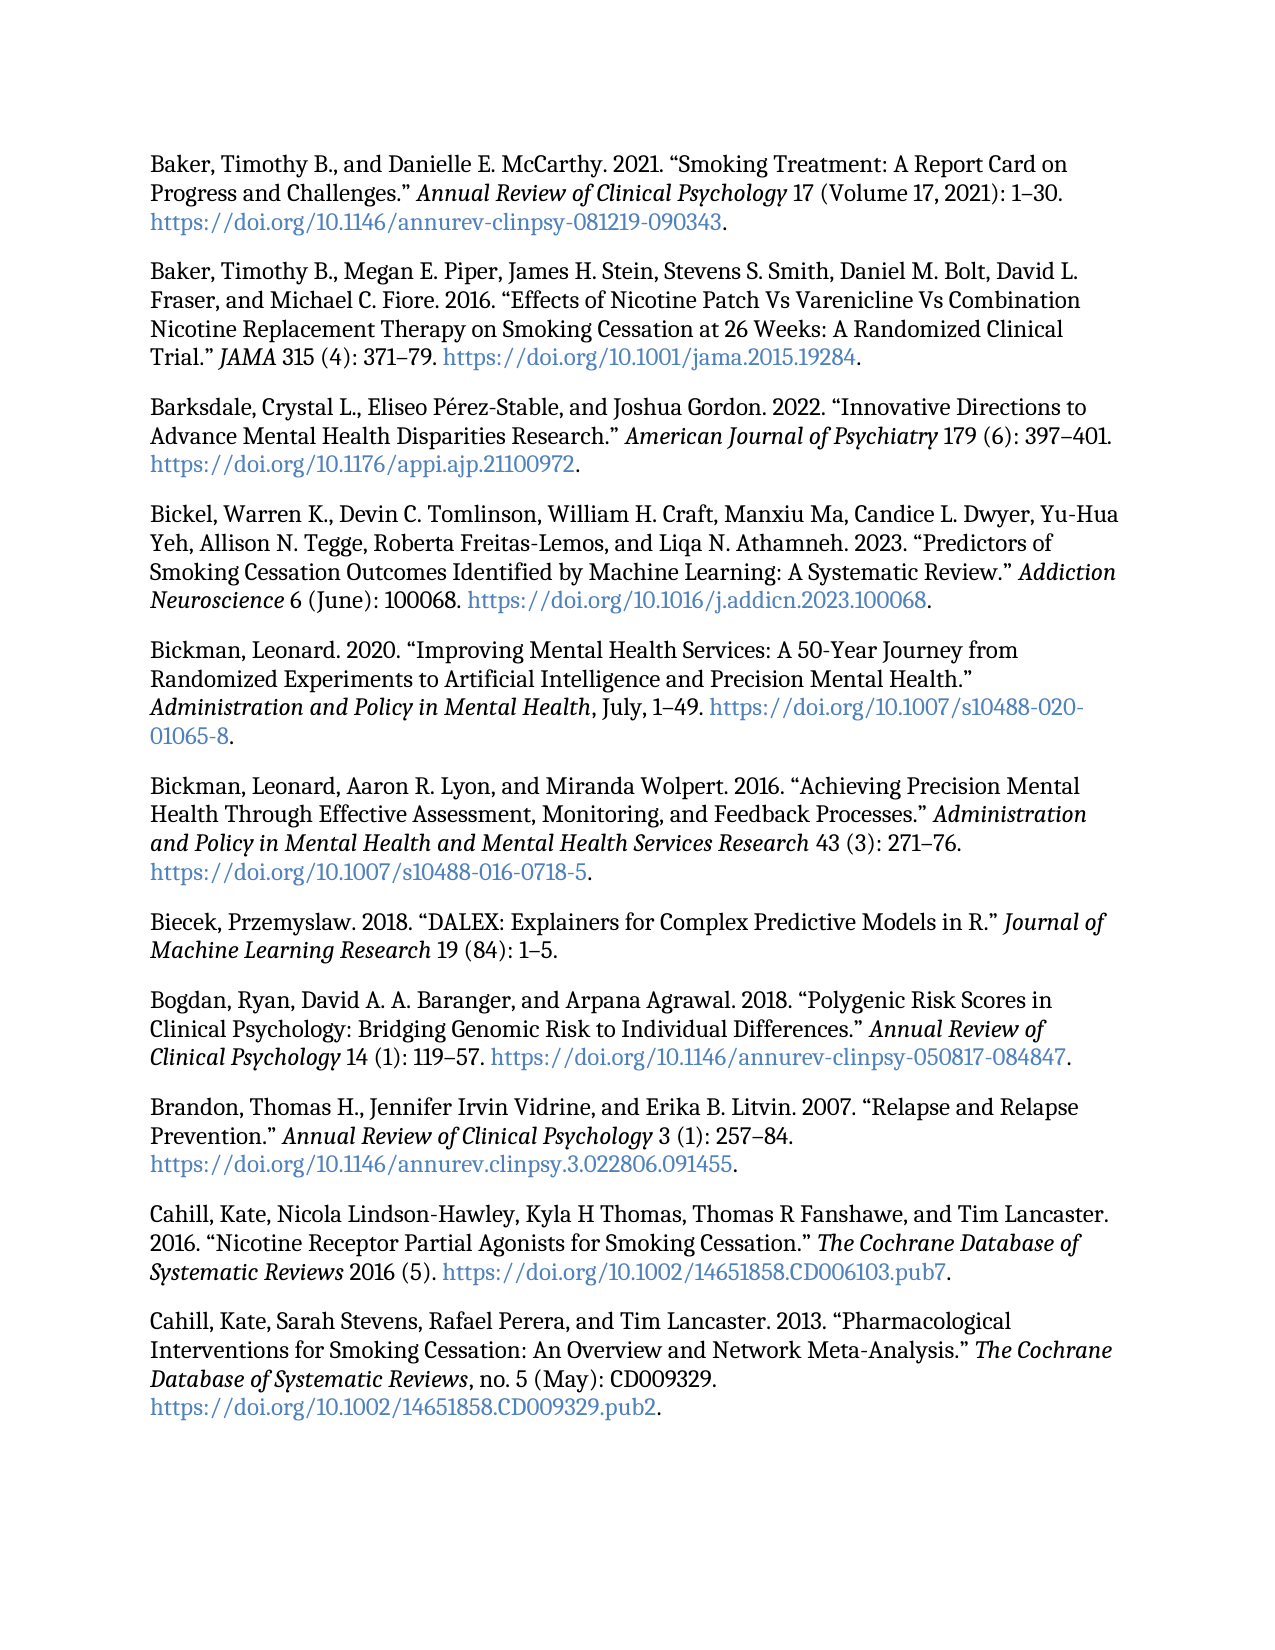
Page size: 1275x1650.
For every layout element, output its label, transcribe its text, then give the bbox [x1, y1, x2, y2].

text Cahill, Kate, Nicola Lindson-Hawley, Kyla H Thomas, Thomas R Fanshawe, and Tim Lancaster. 2016. “Nicotine Receptor Partial Agonists for Smoking Cessation.” The Cochrane Database of Systematic Reviews 2016 (5). https://doi.org/10.1002/14651858.CD006103.pub7. [150, 1200, 1125, 1286]
text Bickel, Warren K., Devin C. Tomlinson, William H. Craft, Manxiu Ma, Candice L. Dwyer, Yu-Hua Yeh, Allison N. Tegge, Roberta Freitas-Lemos, and Liqa N. Athamneh. 2023. “Predictors of Smoking Cessation Outcomes Identified by Machine Learning: A Systematic Review.” Addiction Neuroscience 6 (June): 100068. https://doi.org/10.1016/j.addicn.2023.100068. [150, 500, 1125, 615]
text Biecek, Przemyslaw. 2018. “DALEX: Explainers for Complex Predictive Models in R.” Journal of Machine Learning Research 19 (84): 1–5. [150, 907, 1125, 965]
text Baker, Timothy B., Megan E. Piper, James H. Stein, Stevens S. Smith, Daniel M. Bolt, David L. Fraser, and Michael C. Fiore. 2016. “Effects of Nicotine Patch Vs Varenicline Vs Combination Nicotine Replacement Therapy on Smoking Cessation at 26 Weeks: A Randomized Clinical Trial.” JAMA 315 (4): 371–79. https://doi.org/10.1001/jama.2015.19284. [150, 257, 1125, 372]
text Cahill, Kate, Sarah Stevens, Rafael Perera, and Tim Lancaster. 2013. “Pharmacological Interventions for Smoking Cessation: An Overview and Network Meta-Analysis.” The Cochrane Database of Systematic Reviews, no. 5 (May): CD009329. https://doi.org/10.1002/14651858.CD009329.pub2. [150, 1307, 1125, 1422]
text Barksdale, Crystal L., Eliseo Pérez-Stable, and Joshua Gordon. 2022. “Innovative Directions to Advance Mental Health Disparities Research.” American Journal of Psychiatry 179 (6): 397–401. https://doi.org/10.1176/appi.ajp.21100972. [150, 393, 1125, 479]
text Bickman, Leonard, Aaron R. Lyon, and Miranda Wolpert. 2016. “Achieving Precision Mental Health Through Effective Assessment, Monitoring, and Feedback Processes.” Administration and Policy in Mental Health and Mental Health Services Research 43 (3): 271–76. https://doi.org/10.1007/s10488-016-0718-5. [150, 772, 1125, 887]
text Brandon, Thomas H., Jennifer Irvin Vidrine, and Erika B. Litvin. 2007. “Relapse and Relapse Prevention.” Annual Review of Clinical Psychology 3 (1): 257–84. https://doi.org/10.1146/annurev.clinpsy.3.022806.091455. [150, 1093, 1125, 1179]
text Bogdan, Ryan, David A. A. Baranger, and Arpana Agrawal. 2018. “Polygenic Risk Scores in Clinical Psychology: Bridging Genomic Risk to Individual Differences.” Annual Review of Clinical Psychology 14 (1): 119–57. https://doi.org/10.1146/annurev-clinpsy-050817-084847. [150, 986, 1125, 1072]
text Baker, Timothy B., and Danielle E. McCarthy. 2021. “Smoking Treatment: A Report Card on Progress and Challenges.” Annual Review of Clinical Psychology 17 (Volume 17, 2021): 1–30. https://doi.org/10.1146/annurev-clinpsy-081219-090343. [150, 150, 1125, 236]
text Bickman, Leonard. 2020. “Improving Mental Health Services: A 50-Year Journey from Randomized Experiments to Artificial Intelligence and Precision Mental Health.” Administration and Policy in Mental Health, July, 1–49. https://doi.org/10.1007/s10488-020-01065-8. [150, 636, 1125, 751]
